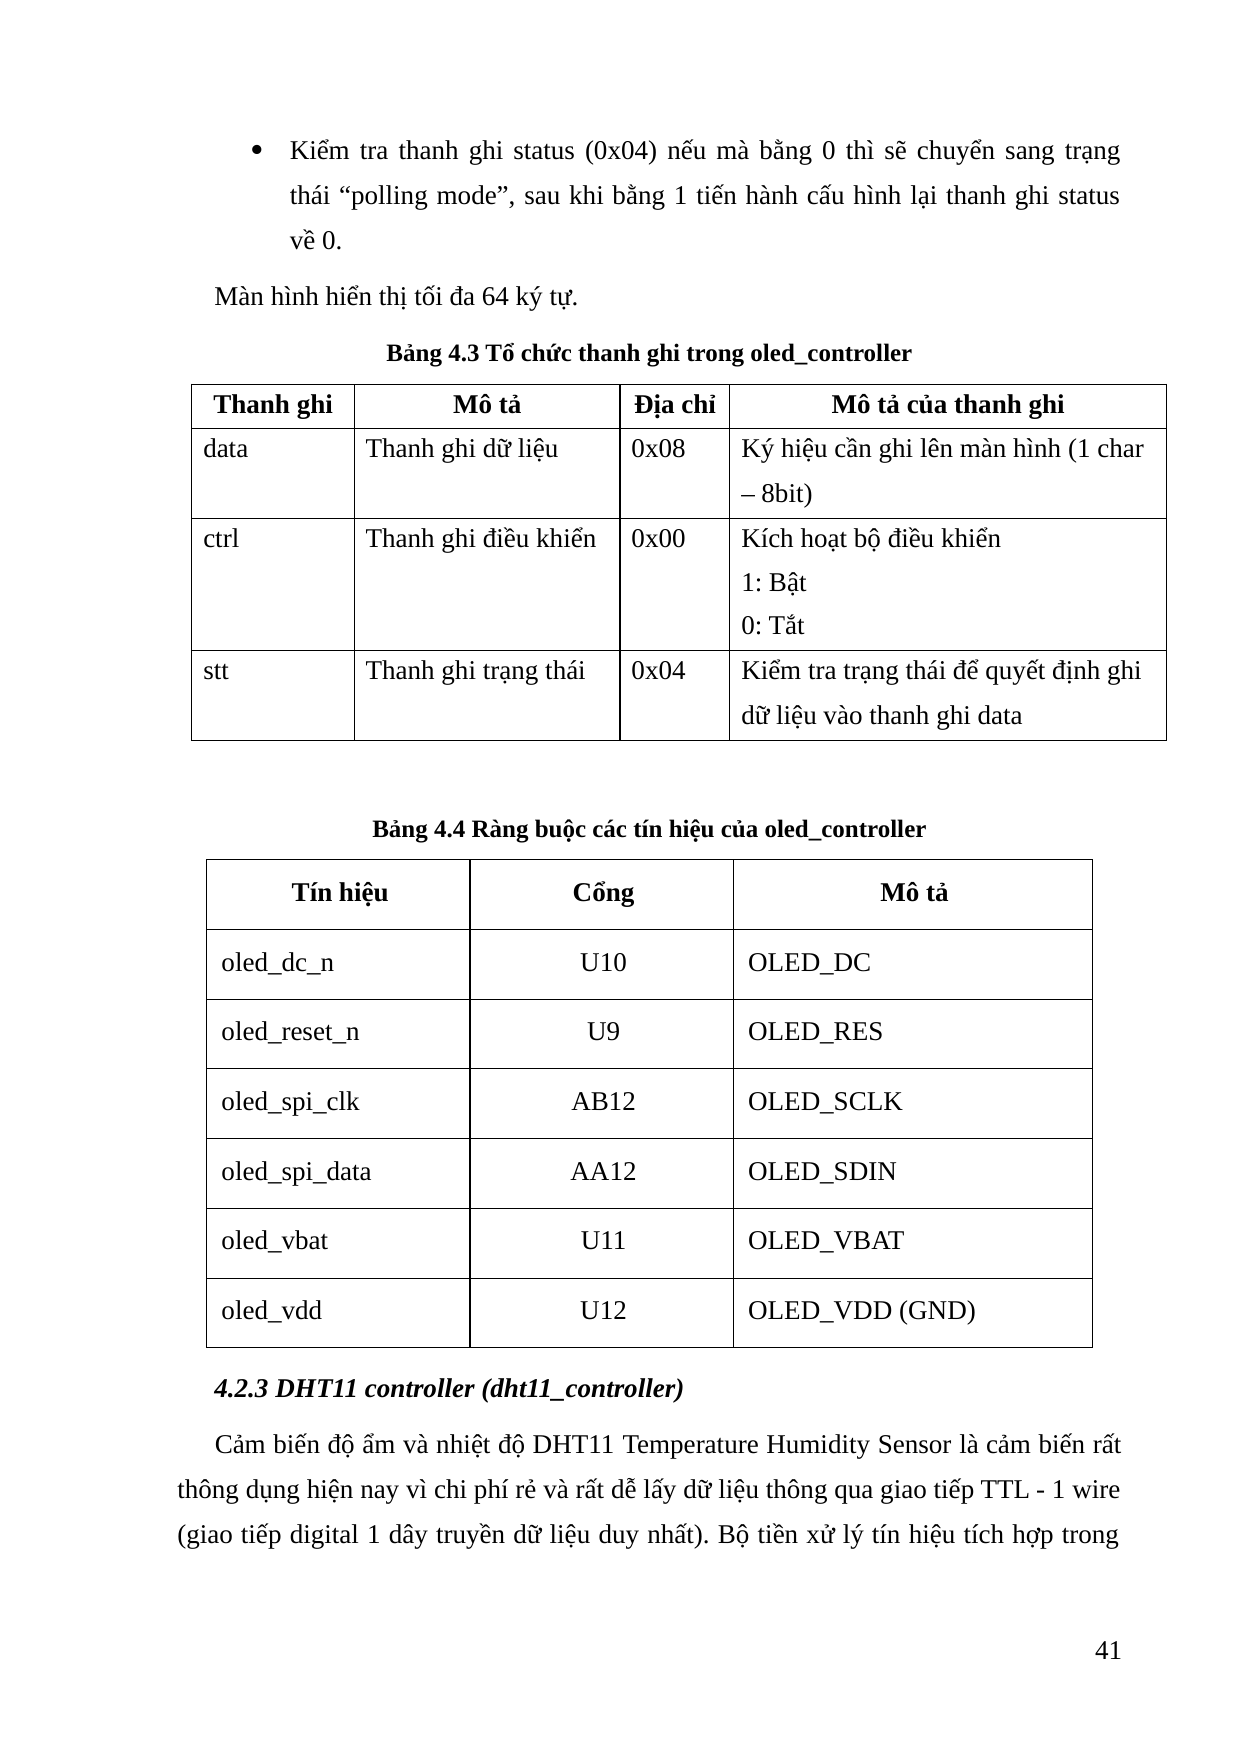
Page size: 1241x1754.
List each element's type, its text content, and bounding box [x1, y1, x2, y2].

table_cell Kích hoạt bộ điều khiển 1: Bật 0: Tắt [730, 519, 1166, 650]
table_header Mô tả [734, 860, 1092, 929]
table_cell U10 [471, 930, 733, 999]
table_cell Kiểm tra trạng thái để quyết định ghi dữ liệu vào thanh ghi data [730, 651, 1166, 739]
table_cell U9 [471, 1000, 733, 1068]
table_cell Thanh ghi điều khiển [355, 519, 619, 650]
table_cell OLED_SDIN [734, 1139, 1092, 1208]
table_header Thanh ghi [192, 385, 354, 428]
table_cell OLED_SCLK [734, 1069, 1092, 1138]
table_header Tín hiệu [207, 860, 469, 929]
table_cell Thanh ghi dữ liệu [355, 429, 619, 518]
table_header Mô tả [355, 385, 619, 428]
table_cell 0x00 [621, 519, 729, 650]
table_cell oled_vdd [207, 1279, 469, 1347]
table_header Cổng [471, 860, 733, 929]
table_cell 0x08 [621, 429, 729, 518]
subtitle DHT11 controller (dht11_controller) [214, 1369, 1122, 1406]
table_cell OLED_RES [734, 1000, 1092, 1068]
table_cell U12 [471, 1279, 733, 1347]
table_cell stt [192, 651, 354, 739]
table_cell U11 [471, 1209, 733, 1277]
table_cell Ký hiệu cần ghi lên màn hình (1 char – 8bit) [730, 429, 1166, 518]
table_cell Thanh ghi trạng thái [355, 651, 619, 739]
table_cell 0x04 [621, 651, 729, 739]
table_cell oled_spi_clk [207, 1069, 469, 1138]
table_cell oled_dc_n [207, 930, 469, 999]
table_cell oled_spi_data [207, 1139, 469, 1208]
table_cell OLED_VDD (GND) [734, 1279, 1092, 1347]
table_header Địa chỉ [621, 385, 729, 428]
table_cell ctrl [192, 519, 354, 650]
table_cell OLED_VBAT [734, 1209, 1092, 1277]
table_cell AA12 [471, 1139, 733, 1208]
table_cell AB12 [471, 1069, 733, 1138]
table_cell oled_reset_n [207, 1000, 469, 1068]
list Kiểm tra thanh ghi status (0x04) nếu mà bằng 0 thì sẽ chuyển sang trạng thái “polling mode”, sau khi bằng 1 tiến hành cấu hình lại thanh ghi status về 0. [252, 131, 1122, 259]
table_cell OLED_DC [734, 930, 1092, 999]
table_cell oled_vbat [207, 1209, 469, 1277]
text Màn hình hiển thị tối đa 64 ký tự. [177, 277, 1122, 315]
table_header Mô tả của thanh ghi [730, 385, 1166, 428]
table_cell data [192, 429, 354, 518]
